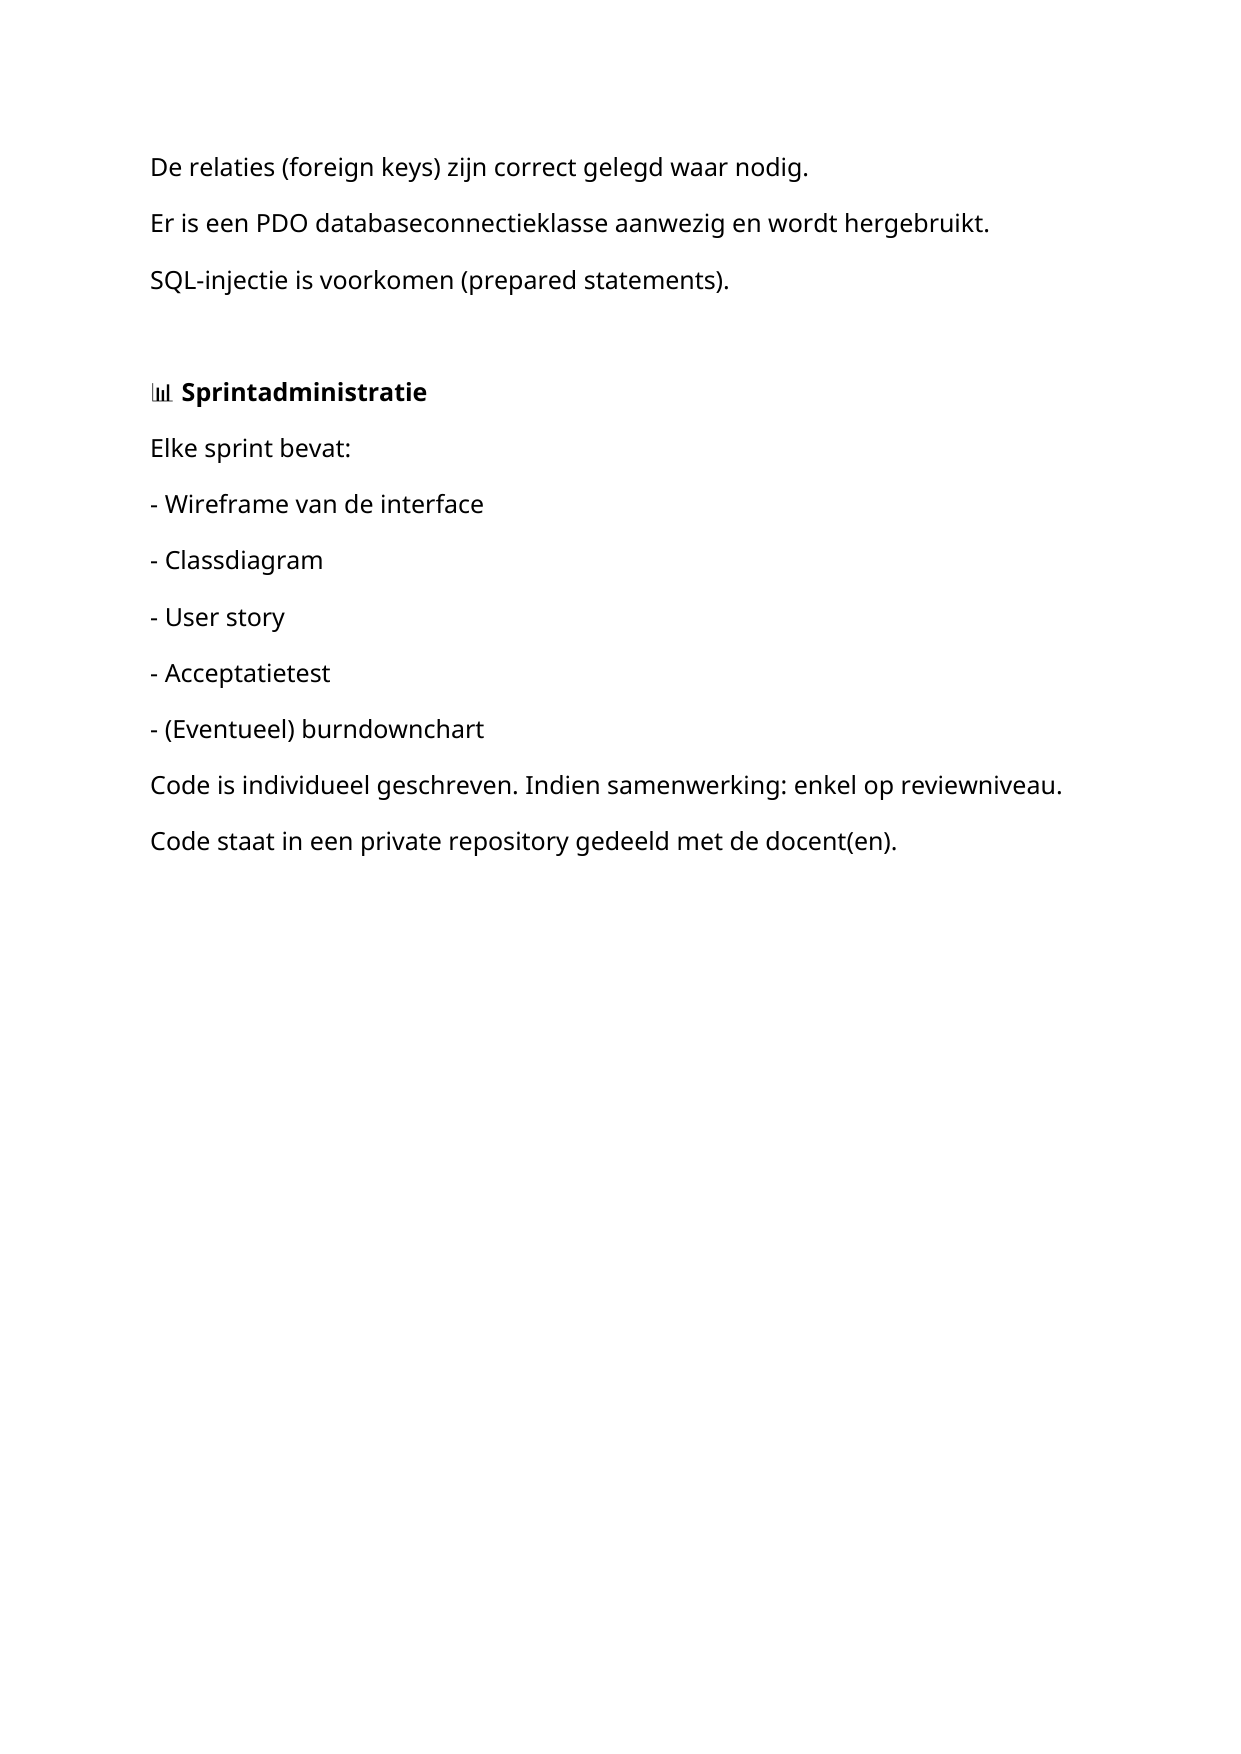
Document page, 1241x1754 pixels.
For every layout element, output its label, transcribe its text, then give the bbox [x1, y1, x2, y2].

text - (Eventueel) burndownchart [150, 711, 1090, 746]
text De relaties (foreign keys) zijn correct gelegd waar nodig. [150, 150, 1090, 184]
text Elke sprint bevat: [150, 431, 1090, 465]
text - Acceptatietest [150, 655, 1090, 689]
text SQL-injectie is voorkomen (prepared statements). [150, 262, 1090, 296]
text Er is een PDO databaseconnectieklasse aanwezig en wordt hergebruikt. [150, 206, 1090, 240]
text Code staat in een private repository gedeeld met de docent(en). [150, 824, 1090, 858]
text - User story [150, 599, 1090, 633]
text - Wireframe van de interface [150, 487, 1090, 521]
text Code is individueel geschreven. Indien samenwerking: enkel op reviewniveau. [150, 768, 1090, 802]
text 📊 Sprintadministratie [150, 374, 1090, 409]
text - Classdiagram [150, 543, 1090, 577]
